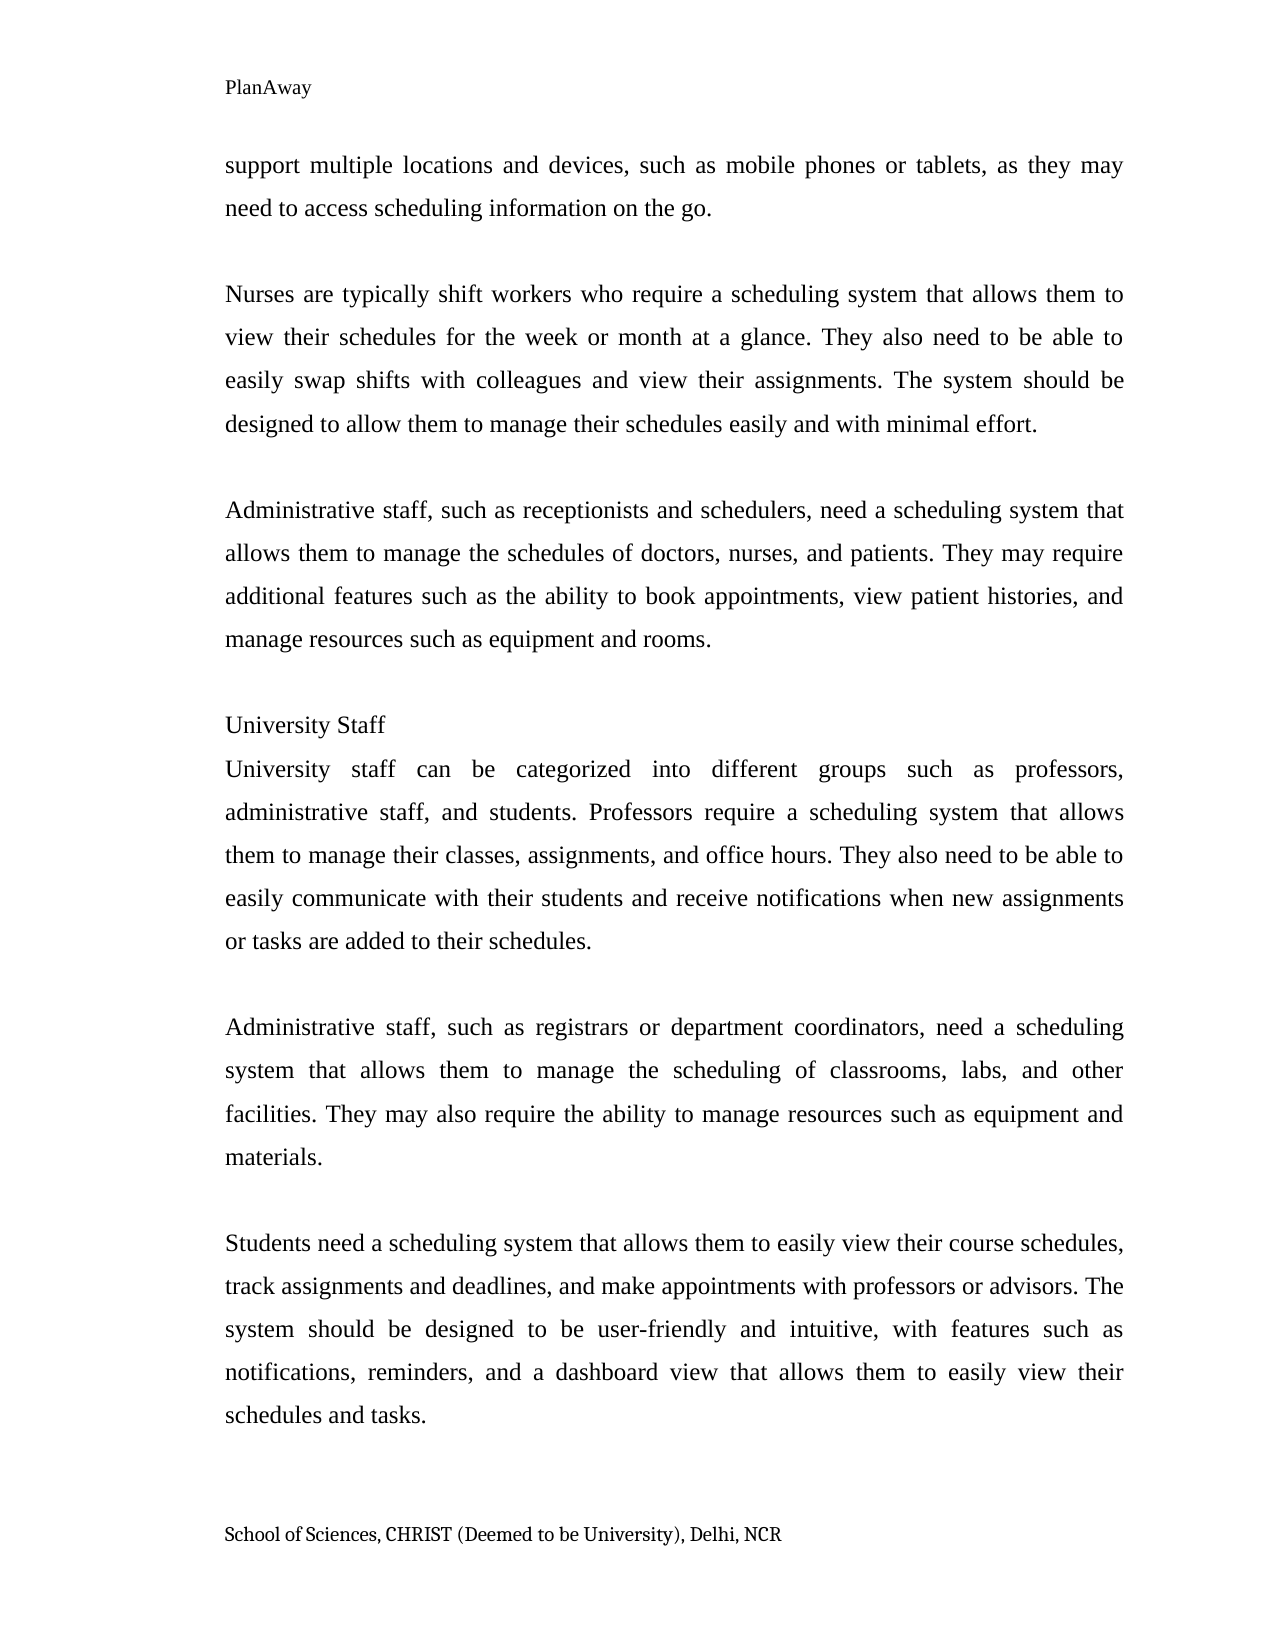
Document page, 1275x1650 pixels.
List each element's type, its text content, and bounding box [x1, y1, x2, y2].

text University Staff [225, 711, 1125, 739]
text Students need a scheduling system that allows them to easily view their course schedules, track assignments and deadlines, and make appointments with professors or advisors. The system should be designed to be user-friendly and intuitive, with features such as notifications, reminders, and a dashboard view that allows them to easily view their schedules and tasks. [225, 1228, 1125, 1429]
text Nurses are typically shift workers who require a scheduling system that allows them to view their schedules for the week or month at a glance. They also need to be able to easily swap shifts with colleagues and view their assignments. The system should be designed to allow them to manage their schedules easily and with minimal effort. [225, 279, 1125, 437]
text Administrative staff, such as registrars or department coordinators, need a scheduling system that allows them to manage the scheduling of classrooms, labs, and other facilities. They may also require the ability to manage resources such as equipment and materials. [225, 1012, 1125, 1171]
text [225, 150, 1125, 222]
text Administrative staff, such as receptionists and schedulers, need a scheduling system that allows them to manage the schedules of doctors, nurses, and patients. They may require additional features such as the ability to book appointments, view patient histories, and manage resources such as equipment and rooms. [225, 495, 1125, 653]
text University staff can be categorized into different groups such as professors, administrative staff, and students. Professors require a scheduling system that allows them to manage their classes, assignments, and office hours. They also need to be able to easily communicate with their students and receive notifications when new assignments or tasks are added to their schedules. [225, 754, 1125, 955]
